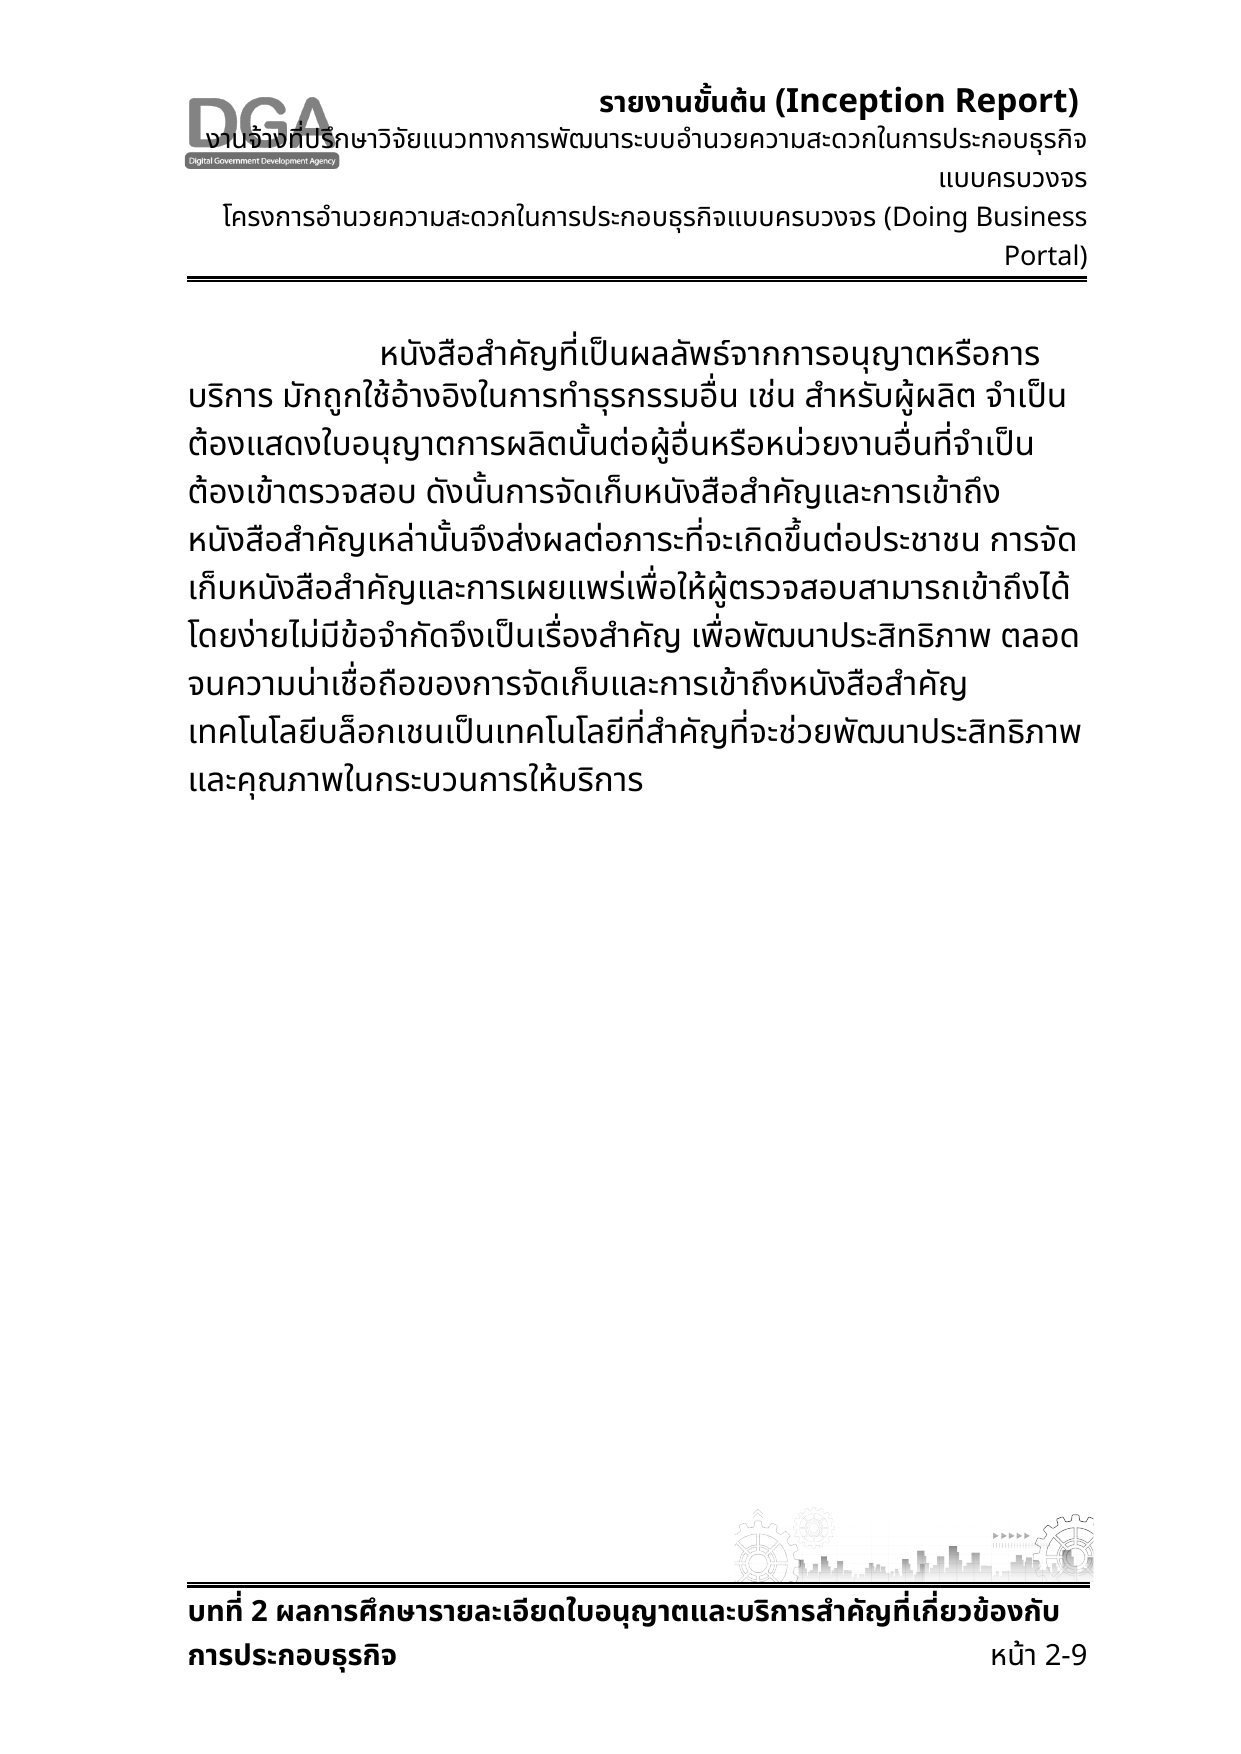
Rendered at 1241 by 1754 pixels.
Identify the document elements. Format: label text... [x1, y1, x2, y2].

text หนังสือสำคัญที่เป็นผลลัพธ์จากการอนุญาตหรือการบริการ มักถูกใช้อ้างอิงในการทำธุรกรรมอื่น เช่น สำหรับผู้ผลิต จำเป็นต้องแสดงใบอนุญาตการผลิตนั้นต่อผู้อื่นหรือหน่วยงานอื่นที่จำเป็นต้องเข้าตรวจสอบ ดังนั้นการจัดเก็บหนังสือสำคัญและการเข้าถึงหนังสือสำคัญเหล่านั้นจึงส่งผลต่อภาระที่จะเกิดขึ้นต่อประชาชน การจัดเก็บหนังสือสำคัญและการเผยแพร่เพื่อให้ผู้ตรวจสอบสามารถเข้าถึงได้โดยง่ายไม่มีข้อจำกัดจึงเป็นเรื่องสำคัญ เพื่อพัฒนาประสิทธิภาพ ตลอดจนความน่าเชื่อถือของการจัดเก็บและการเข้าถึงหนังสือสำคัญเทคโนโลยีบล็อกเชนเป็นเทคโนโลยีที่สำคัญที่จะช่วยพัฒนาประสิทธิภาพและคุณภาพในกระบวนการให้บริการ [187, 327, 1090, 806]
picture [184, 97, 340, 169]
picture [734, 1505, 1094, 1582]
